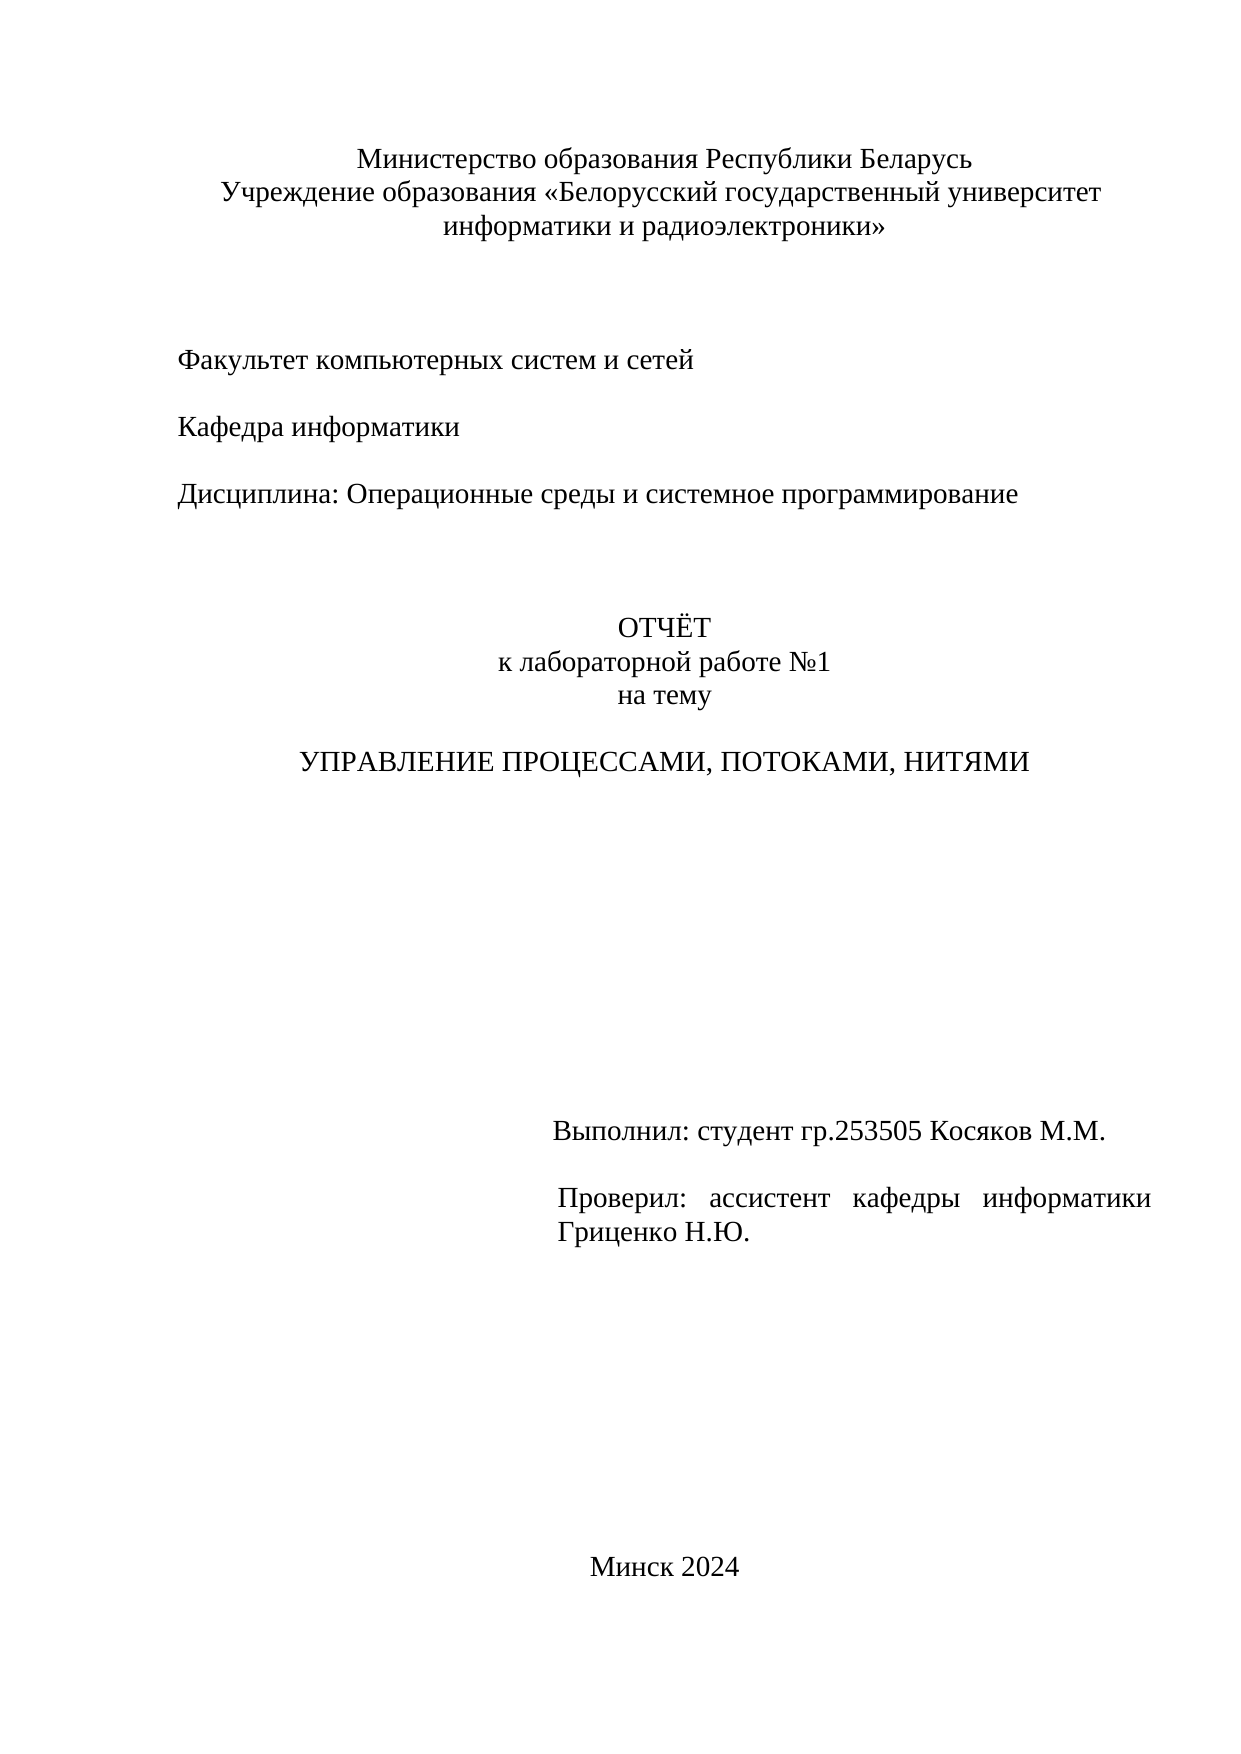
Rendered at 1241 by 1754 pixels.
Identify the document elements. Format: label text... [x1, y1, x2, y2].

text на тему [177, 677, 1152, 711]
text Выполнил: студент гр.253505 Косяков М.М. [477, 1113, 1152, 1147]
text Факультет компьютерных систем и сетей [177, 342, 1152, 376]
text Кафедра информатики [177, 409, 1152, 443]
text УПРАВЛЕНИЕ ПРОЦЕССАМИ, ПОТОКАМИ, НИТЯМИ [177, 744, 1152, 778]
text ОТЧЁТ [177, 610, 1152, 644]
text Дисциплина: Операционные среды и системное программирование [177, 476, 1152, 510]
text Министерство образования Республики Беларусь [177, 141, 1152, 174]
text к лабораторной работе №1 [177, 644, 1152, 677]
text Проверил: ассистент кафедры информатики Гриценко Н.Ю. [557, 1181, 1152, 1248]
text Минск 2024 [177, 1549, 1152, 1583]
text Учреждение образования «Белорусский государственный университет информатики и радиоэлектроники» [177, 174, 1152, 241]
